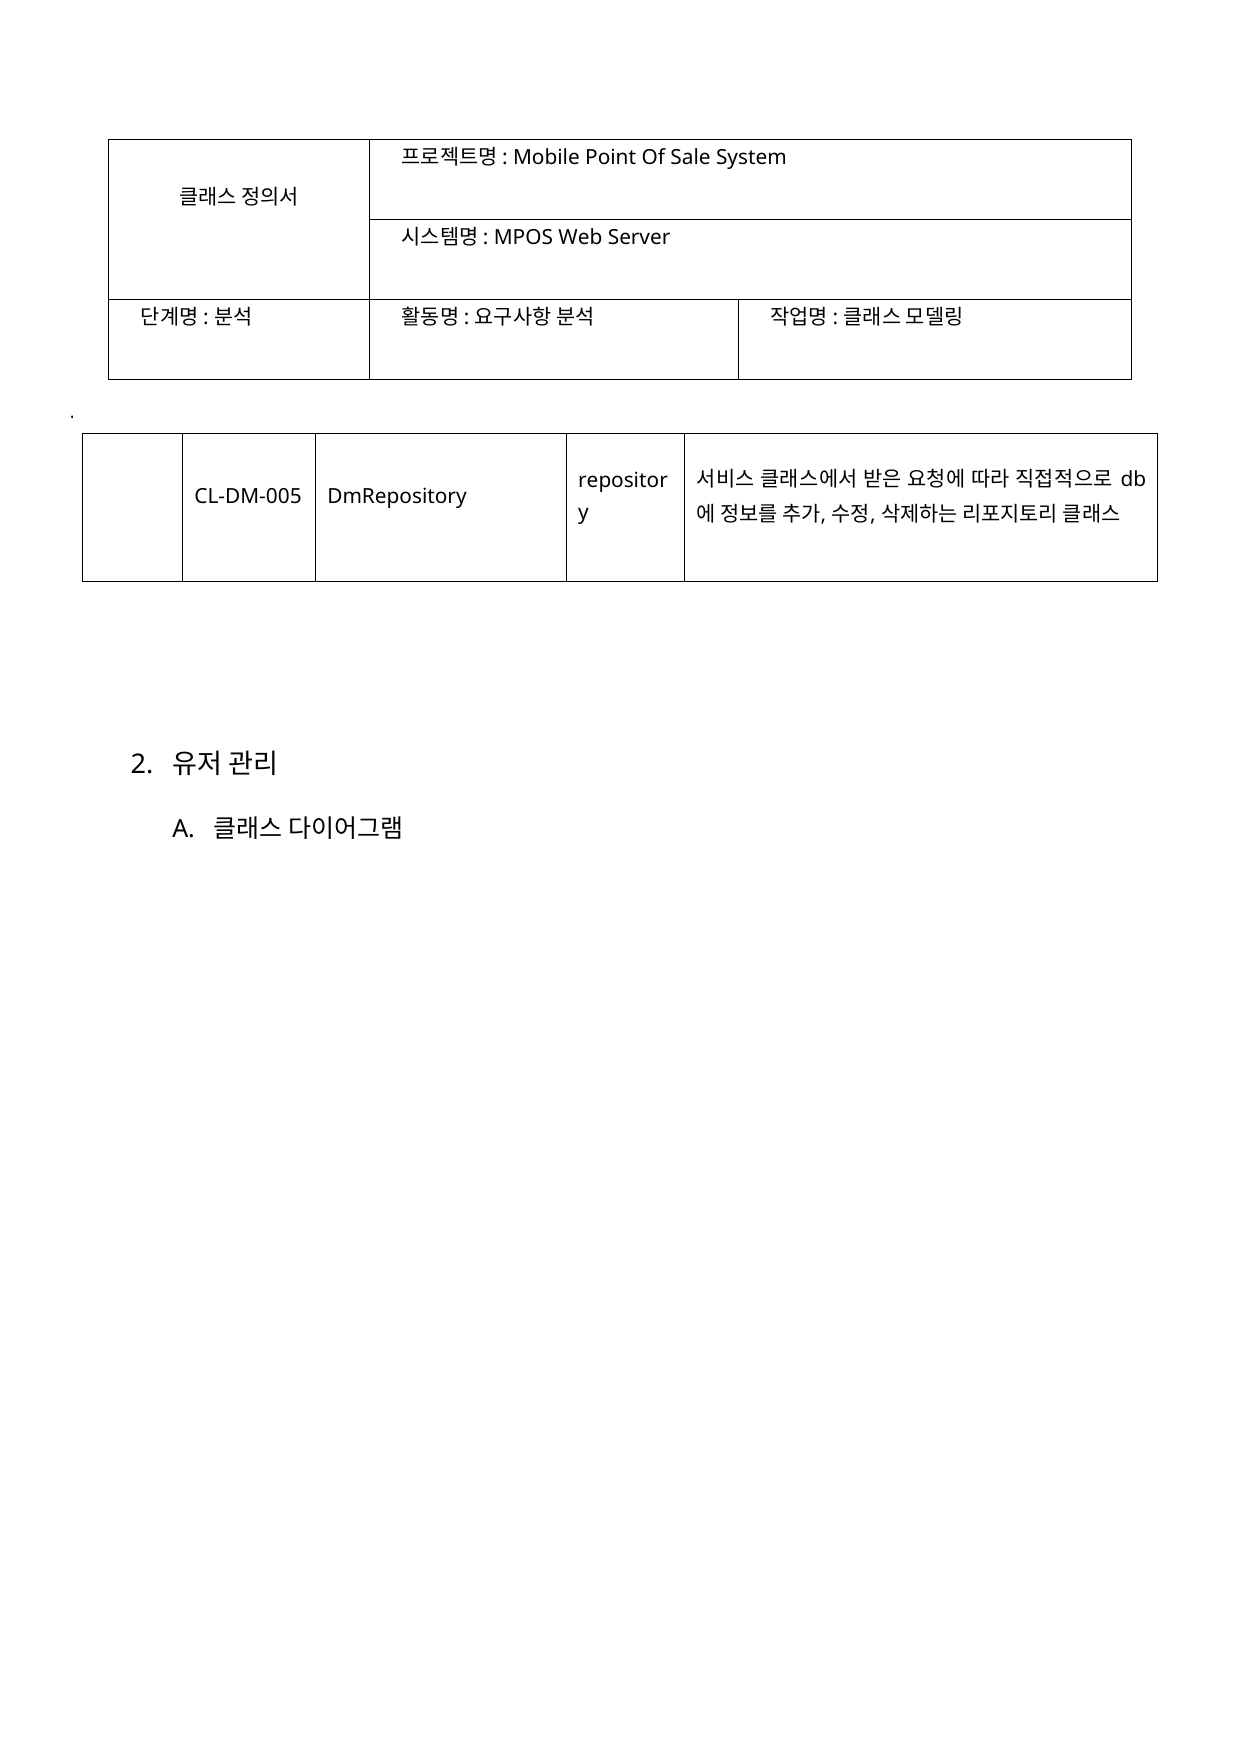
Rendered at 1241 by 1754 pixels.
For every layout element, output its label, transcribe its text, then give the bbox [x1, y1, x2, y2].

list 유저 관리 [130, 742, 1152, 782]
table_cell repository [567, 434, 684, 581]
table_cell DmRepository [316, 434, 566, 581]
table_cell CL-DM-005 [183, 434, 315, 581]
table_cell [685, 434, 1157, 581]
list 클래스 다이어그램 [172, 808, 1152, 844]
